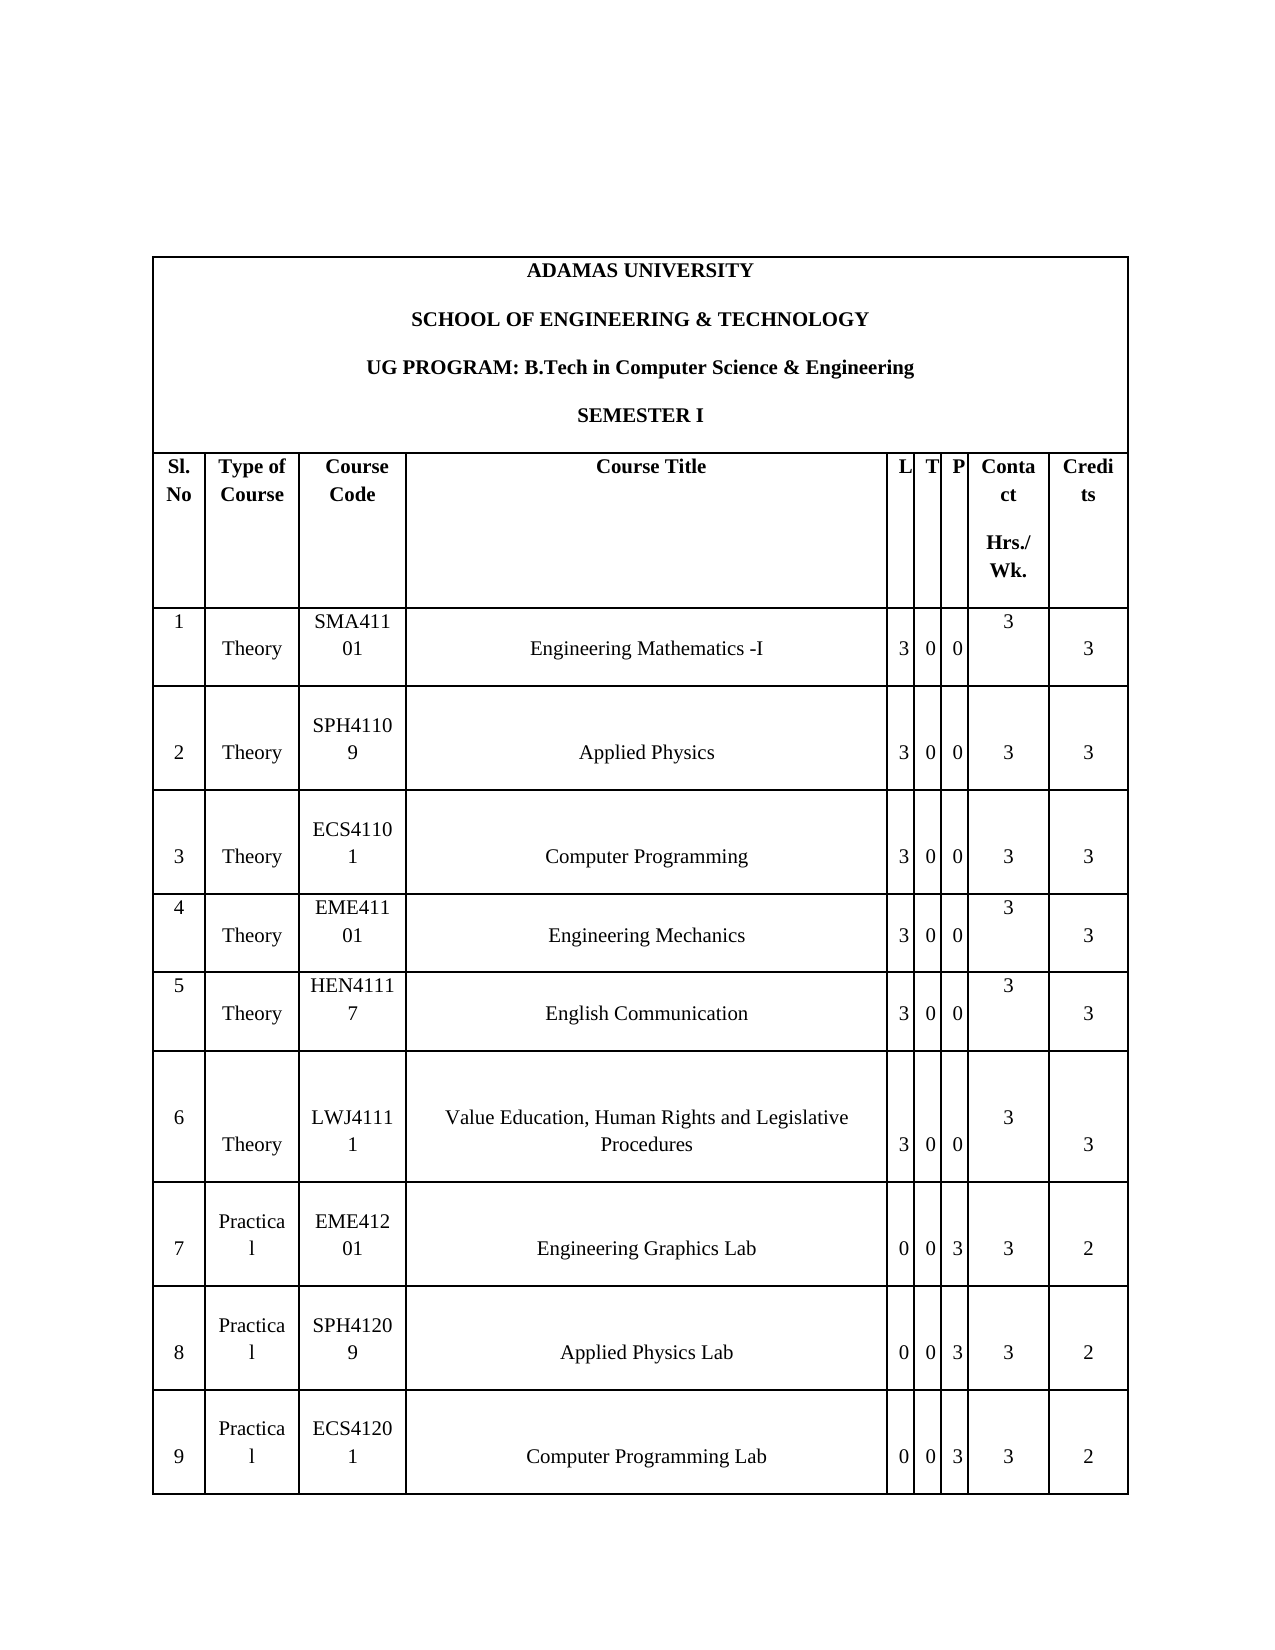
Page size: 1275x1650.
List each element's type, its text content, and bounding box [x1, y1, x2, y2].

table_cell Applied Physics [407, 687, 886, 789]
table_cell Theory [206, 1052, 298, 1181]
table_cell 3 [942, 1183, 967, 1285]
table_cell Engineering Graphics Lab [407, 1183, 886, 1285]
table_cell 3 [969, 1391, 1048, 1493]
table_cell 3 [969, 1287, 1048, 1389]
table_cell 5 [154, 973, 204, 1050]
table_cell 3 [969, 895, 1048, 971]
table_cell Course Code [300, 454, 405, 607]
table_cell 2 [154, 687, 204, 789]
table_cell 3 [969, 687, 1048, 789]
table_cell Sl. No [154, 454, 204, 607]
table_cell 0 [942, 895, 967, 971]
table_cell 3 [888, 687, 913, 789]
table_cell Course Title [407, 454, 886, 607]
table_cell 3 [1050, 895, 1127, 971]
table_cell 3 [888, 895, 913, 971]
table_cell Theory [206, 687, 298, 789]
table_cell 8 [154, 1287, 204, 1389]
table_cell 0 [915, 609, 940, 685]
table_cell 0 [942, 791, 967, 893]
table_cell 3 [888, 609, 913, 685]
table_cell Theory [206, 973, 298, 1050]
table_cell 3 [969, 1183, 1048, 1285]
table_cell Practical [206, 1287, 298, 1389]
table_cell 0 [915, 687, 940, 789]
table_cell 3 [1050, 609, 1127, 685]
table_cell 0 [888, 1183, 913, 1285]
table_cell 6 [154, 1052, 204, 1181]
table_cell Theory [206, 895, 298, 971]
table_cell Theory [206, 791, 298, 893]
table_cell 7 [154, 1183, 204, 1285]
table_cell Practical [206, 1391, 298, 1493]
table_cell 2 [1050, 1391, 1127, 1493]
table_cell LWJ41111 [300, 1052, 405, 1181]
table_cell ECS41101 [300, 791, 405, 893]
table_cell Computer Programming Lab [407, 1391, 886, 1493]
table_cell 0 [942, 1052, 967, 1181]
table_cell 0 [942, 609, 967, 685]
table_cell 3 [1050, 687, 1127, 789]
table_cell 3 [942, 1391, 967, 1493]
table_cell SPH41109 [300, 687, 405, 789]
table_cell 3 [1050, 973, 1127, 1050]
table_cell 1 [154, 609, 204, 685]
table_cell 0 [915, 1391, 940, 1493]
table_cell SPH41209 [300, 1287, 405, 1389]
table_cell Engineering Mechanics [407, 895, 886, 971]
table_cell Credits [1050, 454, 1127, 607]
table_cell EME41201 [300, 1183, 405, 1285]
table_cell T [915, 454, 940, 607]
table_cell Engineering Mathematics -I [407, 609, 886, 685]
table_cell EME41101 [300, 895, 405, 971]
table_cell 0 [915, 1287, 940, 1389]
table_cell 9 [154, 1391, 204, 1493]
table_cell English Communication [407, 973, 886, 1050]
table_cell P [942, 454, 967, 607]
table_cell 3 [154, 791, 204, 893]
table_cell 0 [915, 895, 940, 971]
table_cell SMA41101 [300, 609, 405, 685]
table_cell 3 [888, 973, 913, 1050]
table_cell Theory [206, 609, 298, 685]
table_cell 3 [1050, 791, 1127, 893]
table_cell Applied Physics Lab [407, 1287, 886, 1389]
table_cell 3 [969, 973, 1048, 1050]
table_cell Contact Hrs./Wk. [969, 454, 1048, 607]
table_header ADAMAS UNIVERSITY SCHOOL OF ENGINEERING & TECHNOLOGY UG PROGRAM: B.Tech in Computer Science & Engineering SEMESTER I [154, 258, 1127, 452]
table_cell 3 [1050, 1052, 1127, 1181]
table_cell 0 [942, 687, 967, 789]
table_cell 3 [888, 791, 913, 893]
table_cell Practical [206, 1183, 298, 1285]
table_cell 0 [915, 791, 940, 893]
table_cell 0 [915, 973, 940, 1050]
table_cell 0 [915, 1052, 940, 1181]
table_cell 4 [154, 895, 204, 971]
table_cell 3 [969, 1052, 1048, 1181]
table_cell L [888, 454, 913, 607]
table_cell Value Education, Human Rights and Legislative Procedures [407, 1052, 886, 1181]
table_cell ECS41201 [300, 1391, 405, 1493]
table_cell 0 [942, 973, 967, 1050]
table_cell 2 [1050, 1287, 1127, 1389]
table_cell 2 [1050, 1183, 1127, 1285]
table_cell 0 [915, 1183, 940, 1285]
table_cell 3 [969, 609, 1048, 685]
table_cell Computer Programming [407, 791, 886, 893]
table_cell 3 [888, 1052, 913, 1181]
table_cell 0 [888, 1287, 913, 1389]
table_cell Type of Course [206, 454, 298, 607]
table_cell 3 [969, 791, 1048, 893]
table_cell 3 [942, 1287, 967, 1389]
table_cell 0 [888, 1391, 913, 1493]
table_cell HEN41117 [300, 973, 405, 1050]
